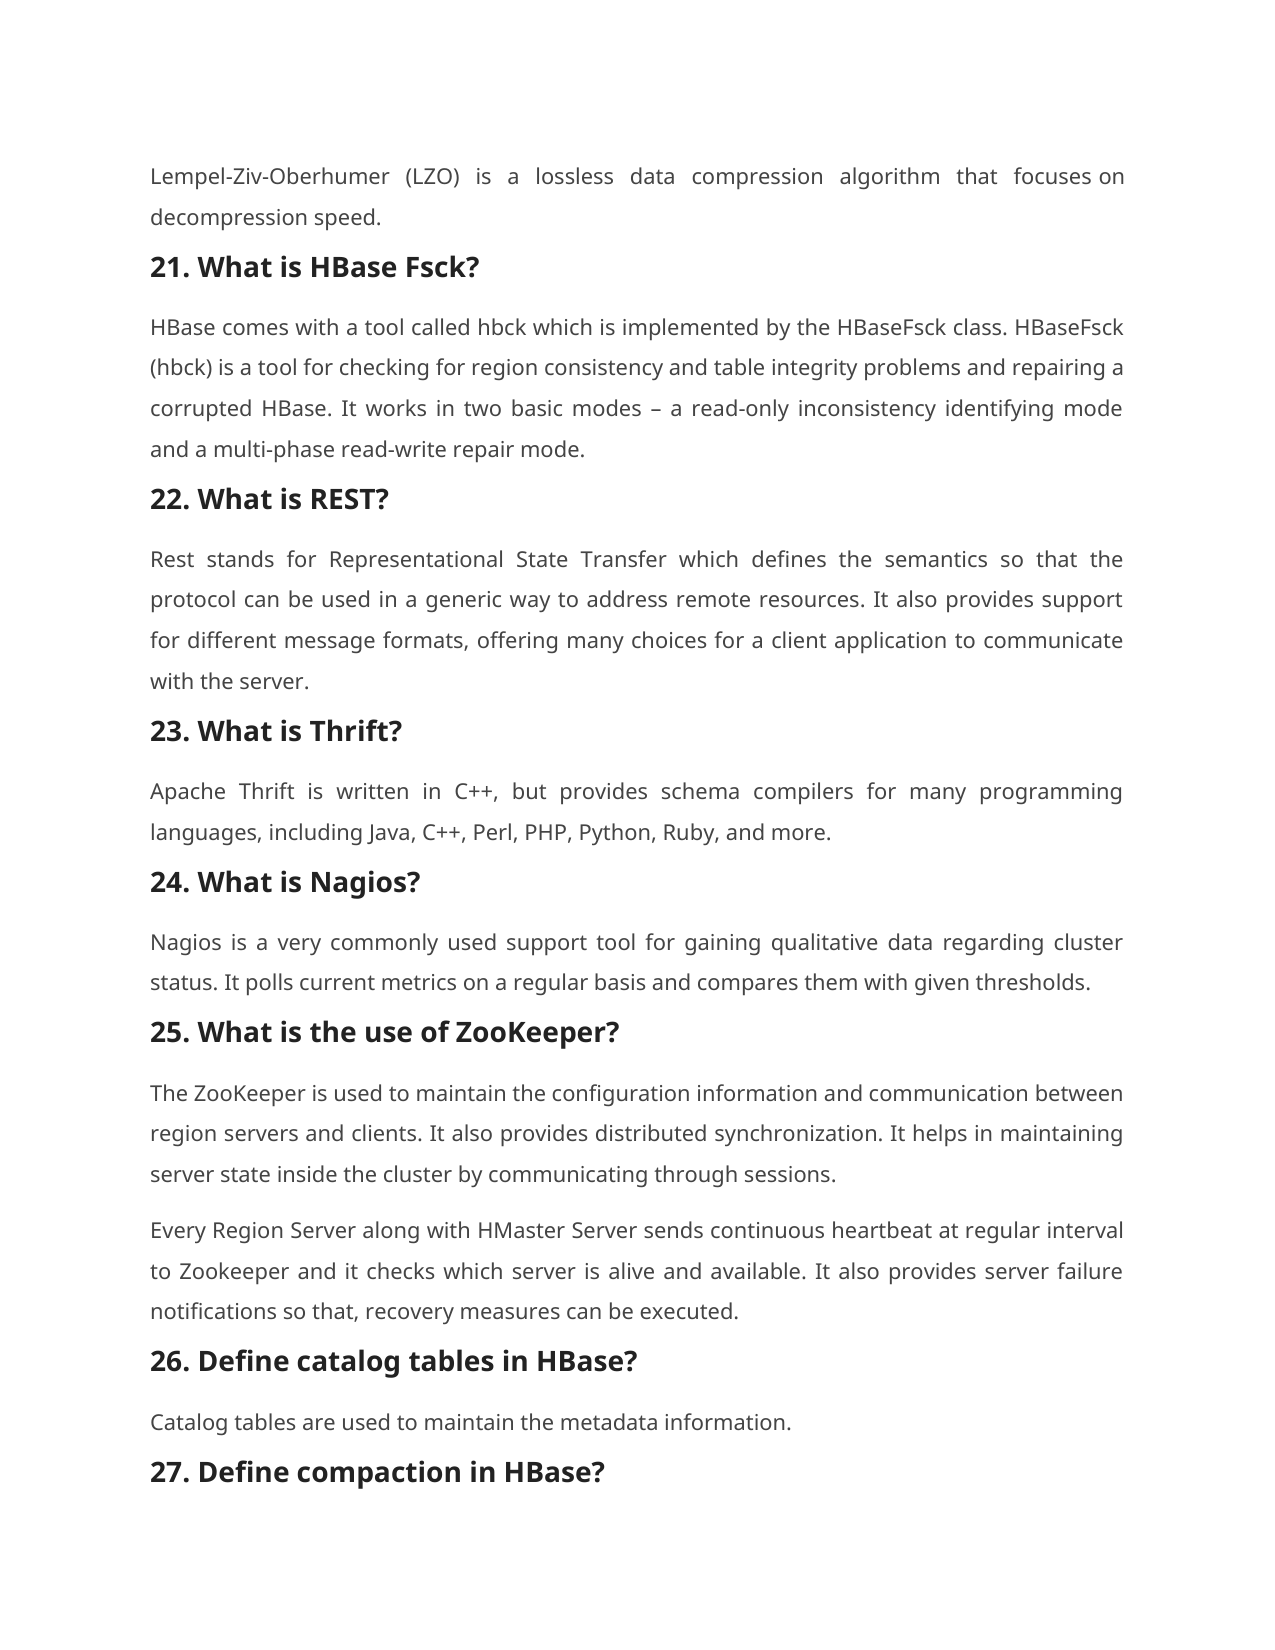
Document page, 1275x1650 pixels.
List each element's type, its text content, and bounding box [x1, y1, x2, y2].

text HBase comes with a tool called hbck which is implemented by the HBaseFsck class. HBaseFsck (hbck) is a tool for checking for region consistency and table integrity problems and repairing a corrupted HBase. It works in two basic modes – a read-only inconsistency identifying mode and a multi-phase read-write repair mode. [150, 301, 1125, 463]
text The ZooKeeper is used to maintain the configuration information and communication between region servers and clients. It also provides distributed synchronization. It helps in maintaining server state inside the cluster by communicating through sessions. [150, 1067, 1125, 1188]
text Rest stands for Representational State Transfer which defines the semantics so that the protocol can be used in a generic way to address remote resources. It also provides support for different message formats, offering many choices for a client application to communicate with the server. [150, 533, 1125, 695]
text 27. Define compaction in HBase? [150, 1452, 1125, 1490]
text 22. What is REST? [150, 479, 1125, 517]
text Catalog tables are used to maintain the metadata information. [150, 1396, 1125, 1436]
text 21. What is HBase Fsck? [150, 247, 1125, 285]
text 26. Define catalog tables in HBase? [150, 1342, 1125, 1380]
text Apache Thrift is written in C++, but provides schema compilers for many programming languages, including Java, C++, Perl, PHP, Python, Ruby, and more. [150, 765, 1125, 846]
text 23. What is Thrift? [150, 711, 1125, 749]
text Nagios is a very commonly used support tool for gaining qualitative data regarding cluster status. It polls current metrics on a regular basis and compares them with given thresholds. [150, 916, 1125, 997]
text 24. What is Nagios? [150, 862, 1125, 900]
text 25. What is the use of ZooKeeper? [150, 1013, 1125, 1051]
text Every Region Server along with HMaster Server sends continuous heartbeat at regular interval to Zookeeper and it checks which server is alive and available. It also provides server failure notifications so that, recovery measures can be executed. [150, 1204, 1125, 1326]
text Lempel-Ziv-Oberhumer (LZO) is a lossless data compression algorithm that focuses on decompression speed. [150, 150, 1125, 231]
